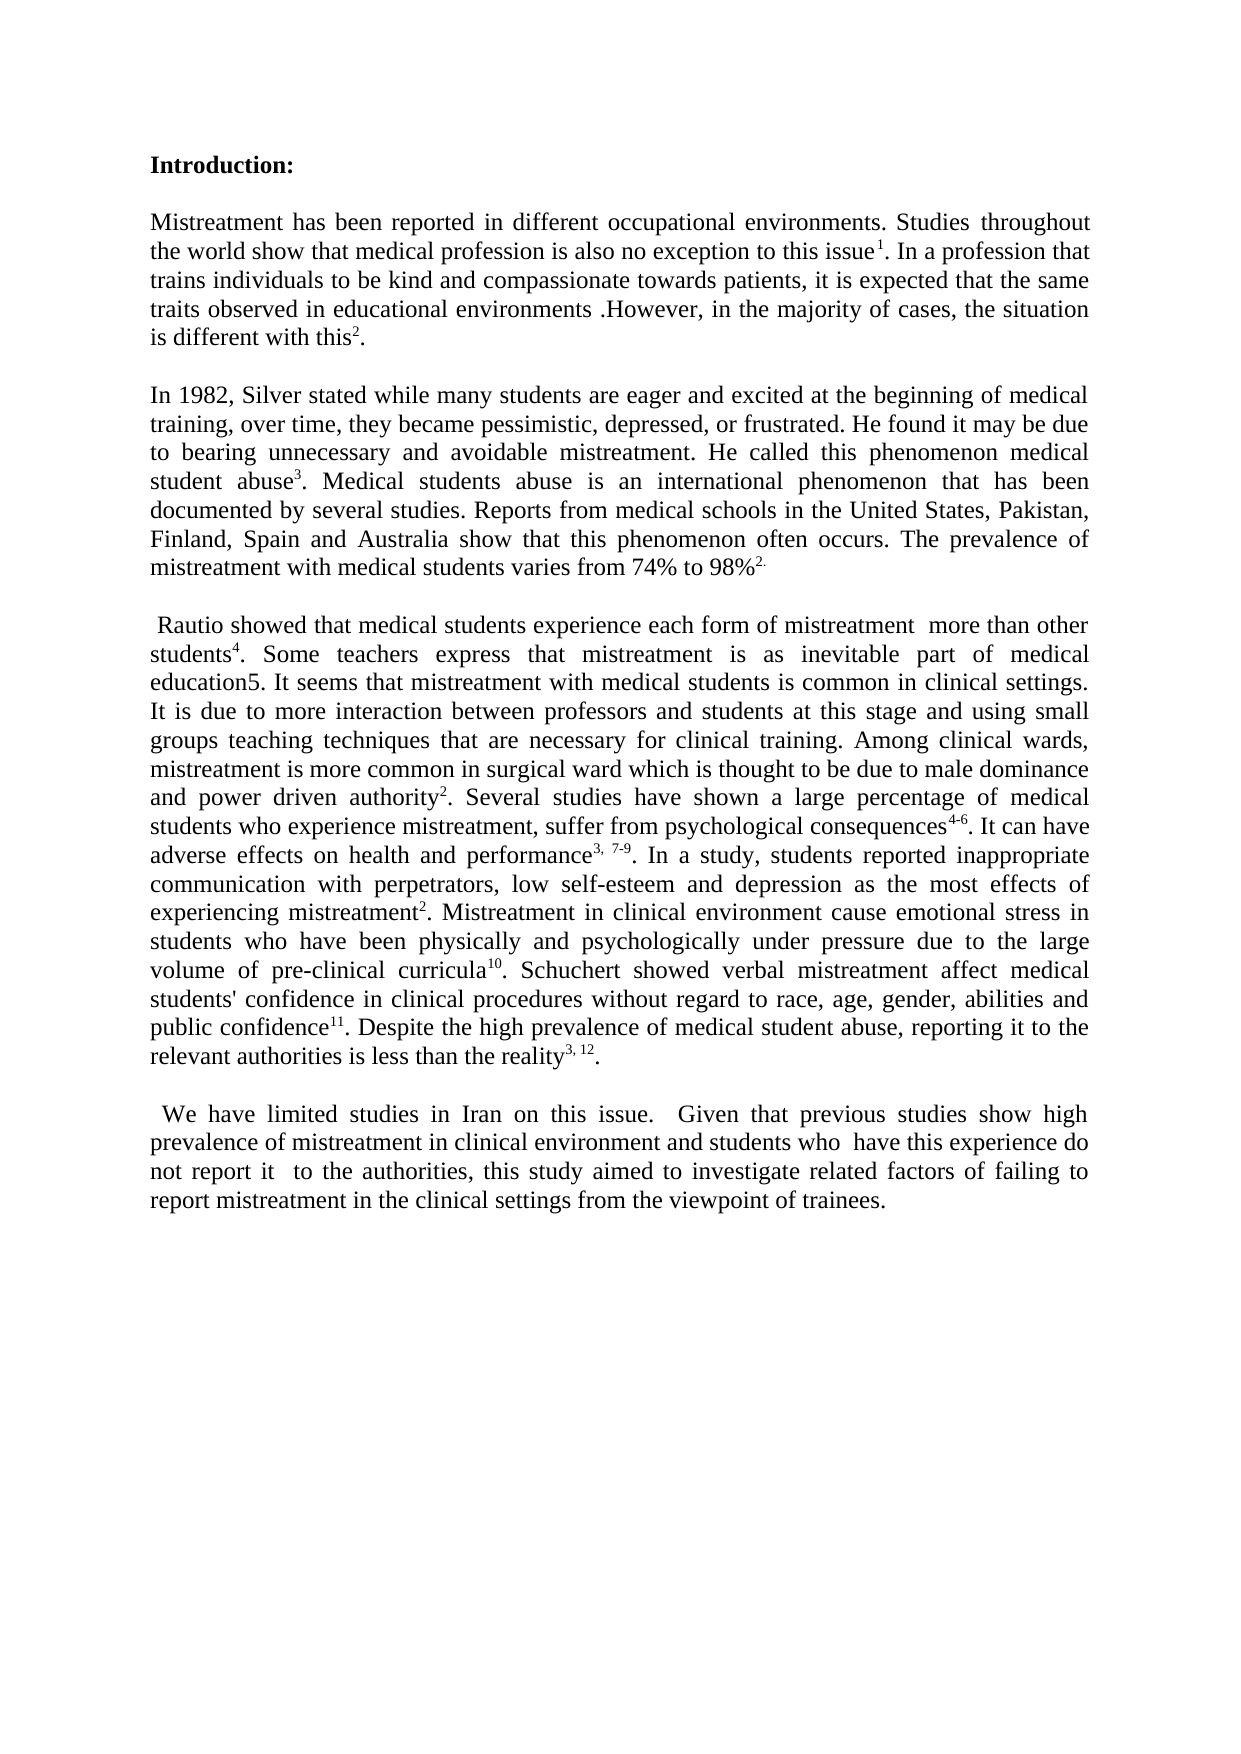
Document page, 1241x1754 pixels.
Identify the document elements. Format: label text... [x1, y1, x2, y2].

text Rautio showed that medical students experience each form of mistreatment more than other students4. Some teachers express that mistreatment is as inevitable part of medical education5. It seems that mistreatment with medical students is common in clinical settings. It is due to more interaction between professors and students at this stage and using small groups teaching techniques that are necessary for clinical training. Among clinical wards, mistreatment is more common in surgical ward which is thought to be due to male dominance and power driven authority2. Several studies have shown a large percentage of medical students who experience mistreatment, suffer from psychological consequences4-6. It can have adverse effects on health and performance3, 7-9. In a study, students reported inappropriate communication with perpetrators, low self-esteem and depression as the most effects of experiencing mistreatment2. Mistreatment in clinical environment cause emotional stress in students who have been physically and psychologically under pressure due to the large volume of pre-clinical curricula10. Schuchert showed verbal mistreatment affect medical students' confidence in clinical procedures without regard to race, age, gender, abilities and public confidence11. Despite the high prevalence of medical student abuse, reporting it to the relevant authorities is less than the reality3, 12. [150, 610, 1090, 1070]
text Introduction: [150, 150, 1090, 179]
text Mistreatment has been reported in different occupational environments. Studies throughout the world show that medical profession is also no exception to this issue1. In a profession that trains individuals to be kind and compassionate towards patients, it is expected that the same traits observed in educational environments .However, in the majority of cases, the situation is different with this2. [150, 207, 1090, 351]
text We have limited studies in Iran on this issue. Given that previous studies show high prevalence of mistreatment in clinical environment and students who have this experience do not report it to the authorities, this study aimed to investigate related factors of failing to report mistreatment in the clinical settings from the viewpoint of trainees. [150, 1099, 1090, 1214]
text In 1982, Silver stated while many students are eager and excited at the beginning of medical training, over time, they became pessimistic, depressed, or frustrated. He found it may be due to bearing unnecessary and avoidable mistreatment. He called this phenomenon medical student abuse3. Medical students abuse is an international phenomenon that has been documented by several studies. Reports from medical schools in the United States, Pakistan, Finland, Spain and Australia show that this phenomenon often occurs. The prevalence of mistreatment with medical students varies from 74% to 98%2. [150, 380, 1090, 581]
